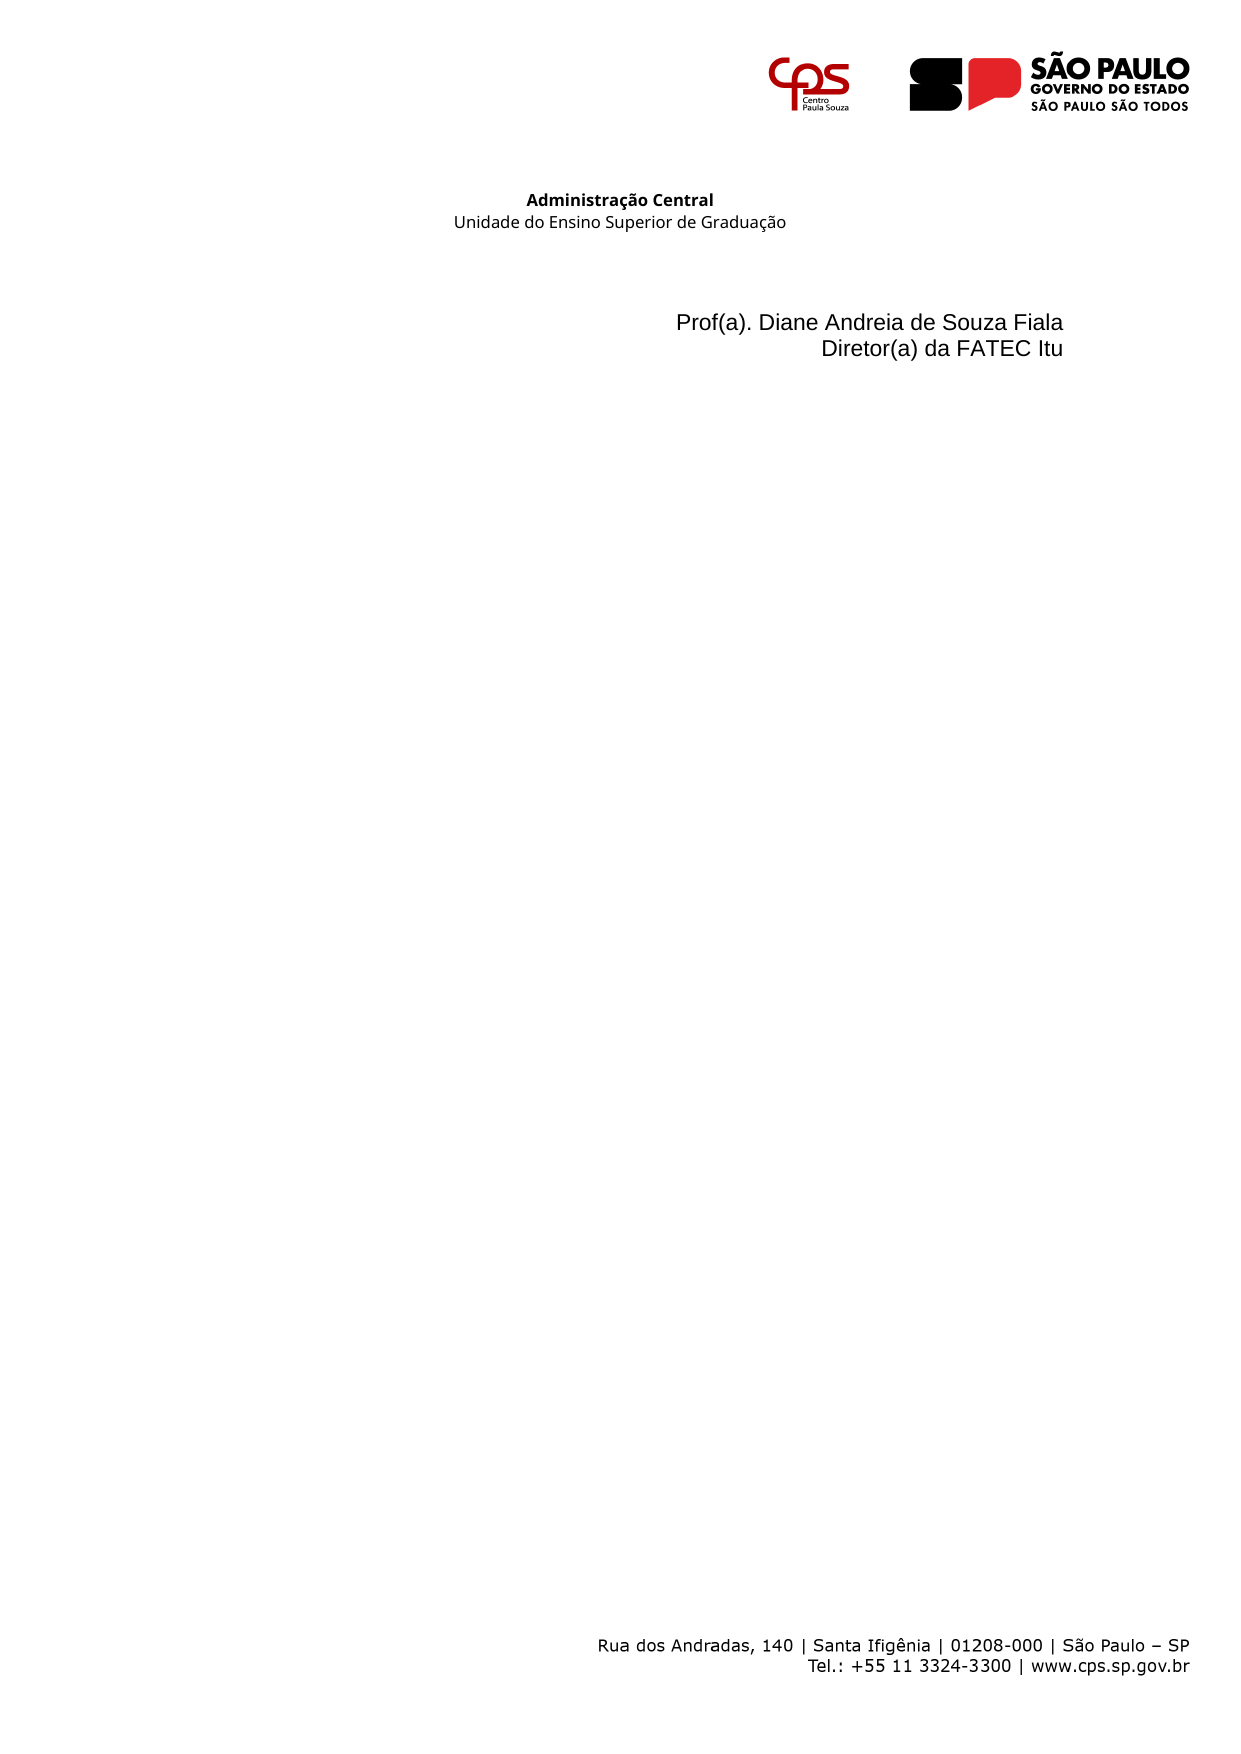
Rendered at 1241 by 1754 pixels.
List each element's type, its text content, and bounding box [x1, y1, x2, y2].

text Prof(a). Diane Andreia de Souza Fiala [177, 309, 1063, 335]
picture [0, 0, 1241, 1754]
text Diretor(a) da FATEC Itu [177, 335, 1063, 362]
